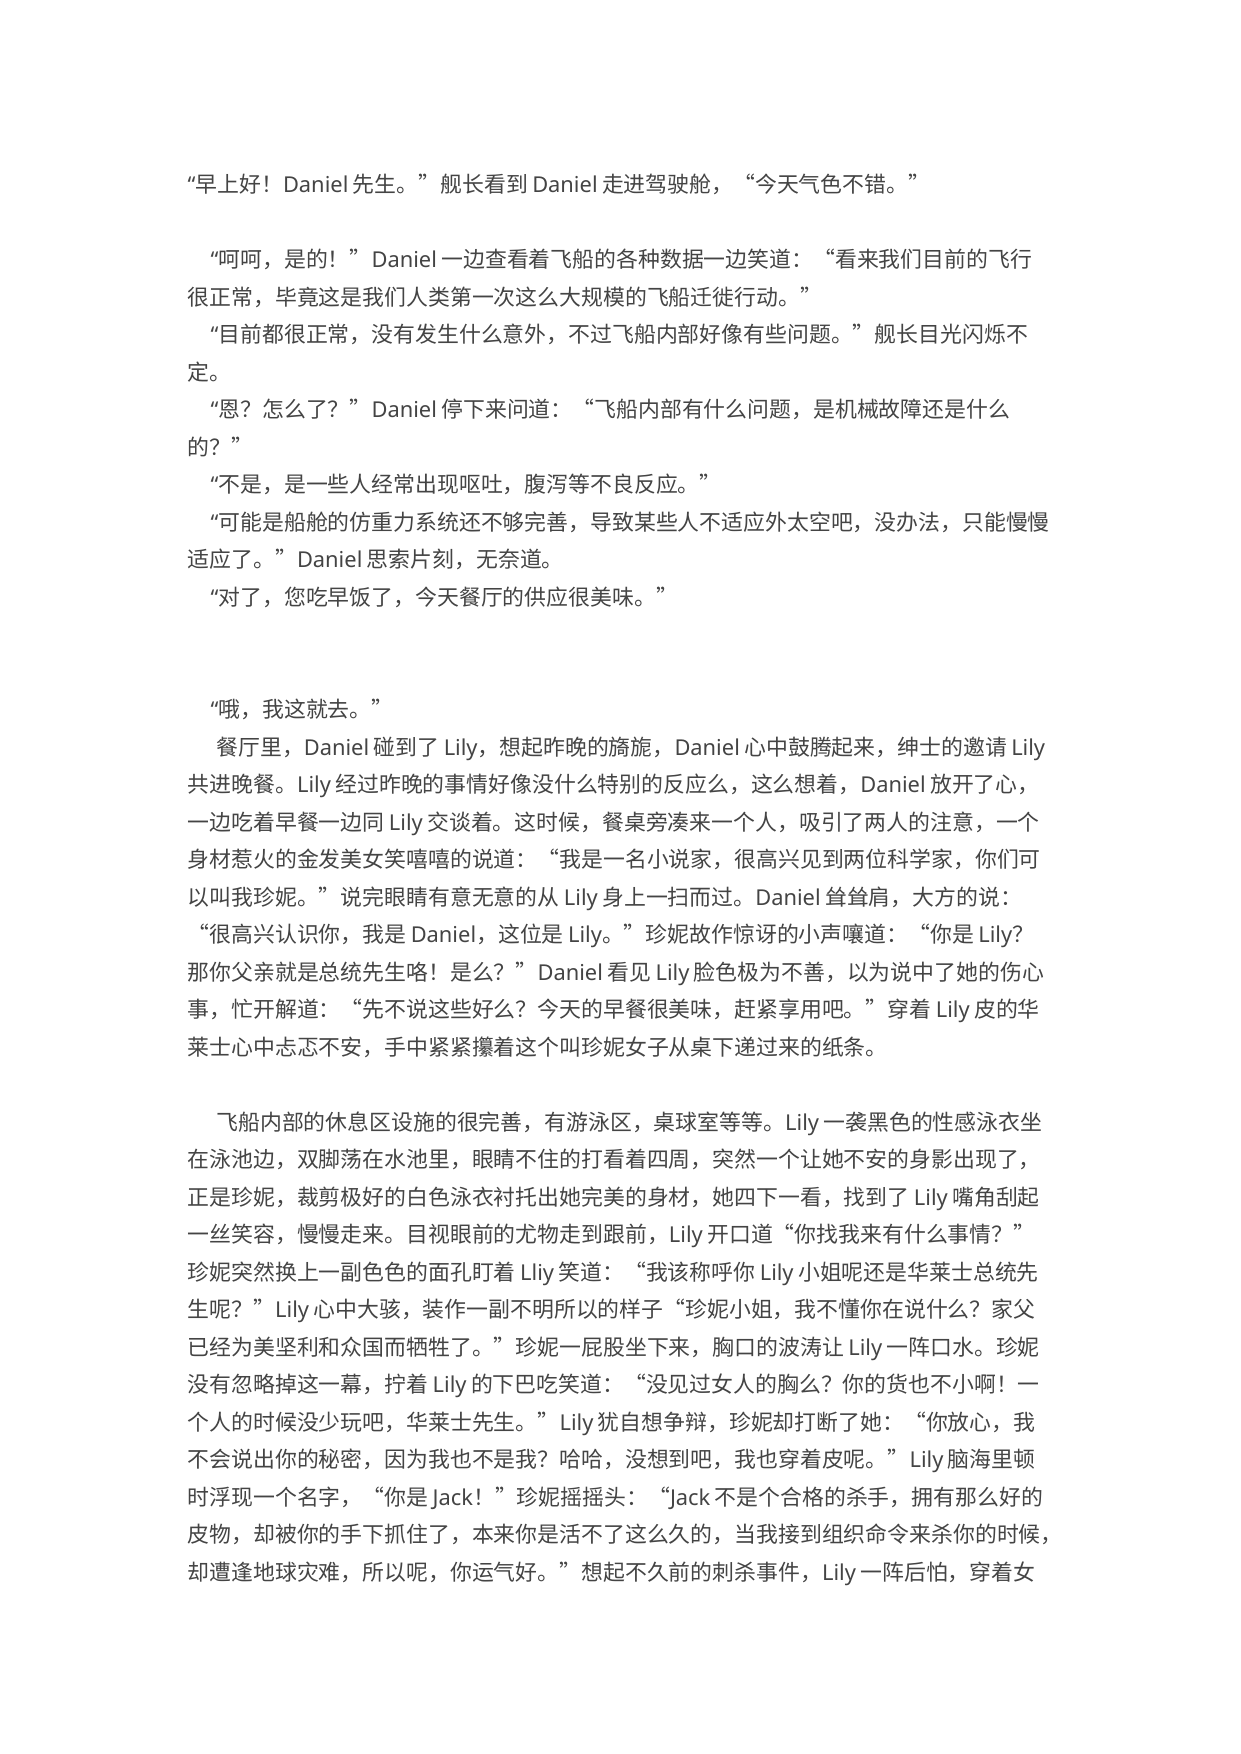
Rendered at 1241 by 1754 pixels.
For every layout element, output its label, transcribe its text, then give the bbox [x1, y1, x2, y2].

text “不是，是一些人经常出现呕吐，腹泻等不良反应。” [187, 464, 1053, 502]
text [187, 1102, 1053, 1589]
text 餐厅里，Daniel碰到了Lily，想起昨晚的旖旎，Daniel心中鼓腾起来，绅士的邀请Lily共进晚餐。Lily经过昨晚的事情好像没什么特别的反应么，这么想着，Daniel放开了心，一边吃着早餐一边同Lily交谈着。这时候，餐桌旁凑来一个人，吸引了两人的注意，一个身材惹火的金发美女笑嘻嘻的说道：“我是一名小说家，很高兴见到两位科学家，你们可以叫我珍妮。”说完眼睛有意无意的从Lily身上一扫而过。Daniel耸耸肩，大方的说：“很高兴认识你，我是Daniel，这位是Lily。”珍妮故作惊讶的小声嚷道：“你是Lily？那你父亲就是总统先生咯！是么？”Daniel看见Lily脸色极为不善，以为说中了她的伤心事，忙开解道：“先不说这些好么？今天的早餐很美味，赶紧享用吧。”穿着Lily皮的华莱士心中忐忑不安，手中紧紧攥着这个叫珍妮女子从桌下递过来的纸条。: M+ c+ ]& J: {0 G1 D) T1 P [187, 727, 1053, 1102]
text “目前都很正常，没有发生什么意外，不过飞船内部好像有些问题。”舰长目光闪烁不定。, T+ \9 l8 C0 _ [187, 314, 1053, 389]
text “哦，我这就去。” [187, 689, 1053, 727]
text “恩？怎么了？”Daniel停下来问道：“飞船内部有什么问题，是机械故障还是什么的？” [187, 389, 1053, 464]
text “可能是船舱的仿重力系统还不够完善，导致某些人不适应外太空吧，没办法，只能慢慢适应了。”Daniel思索片刻，无奈道。 [187, 502, 1053, 577]
text “早上好！Daniel先生。”舰长看到Daniel走进驾驶舱，“今天气色不错。”, T! m) S+ [2 w6 Q- V) S2 }# _1 f# Q { [187, 164, 1053, 239]
text “呵呵，是的！”Daniel一边查看着飞船的各种数据一边笑道：“看来我们目前的飞行很正常，毕竟这是我们人类第一次这么大规模的飞船迁徙行动。”6 f, y) V$ a' w [187, 239, 1053, 314]
text “对了，您吃早饭了，今天餐厅的供应很美味。”, k5 `/ w7 r# O8 e, E) h* _[一次购买，终~身免费更新，缺失章节等@，请记住#唯一联系方式24小^时在线客服QQ646208907以及备用QQ2775&269676] [187, 577, 1053, 689]
